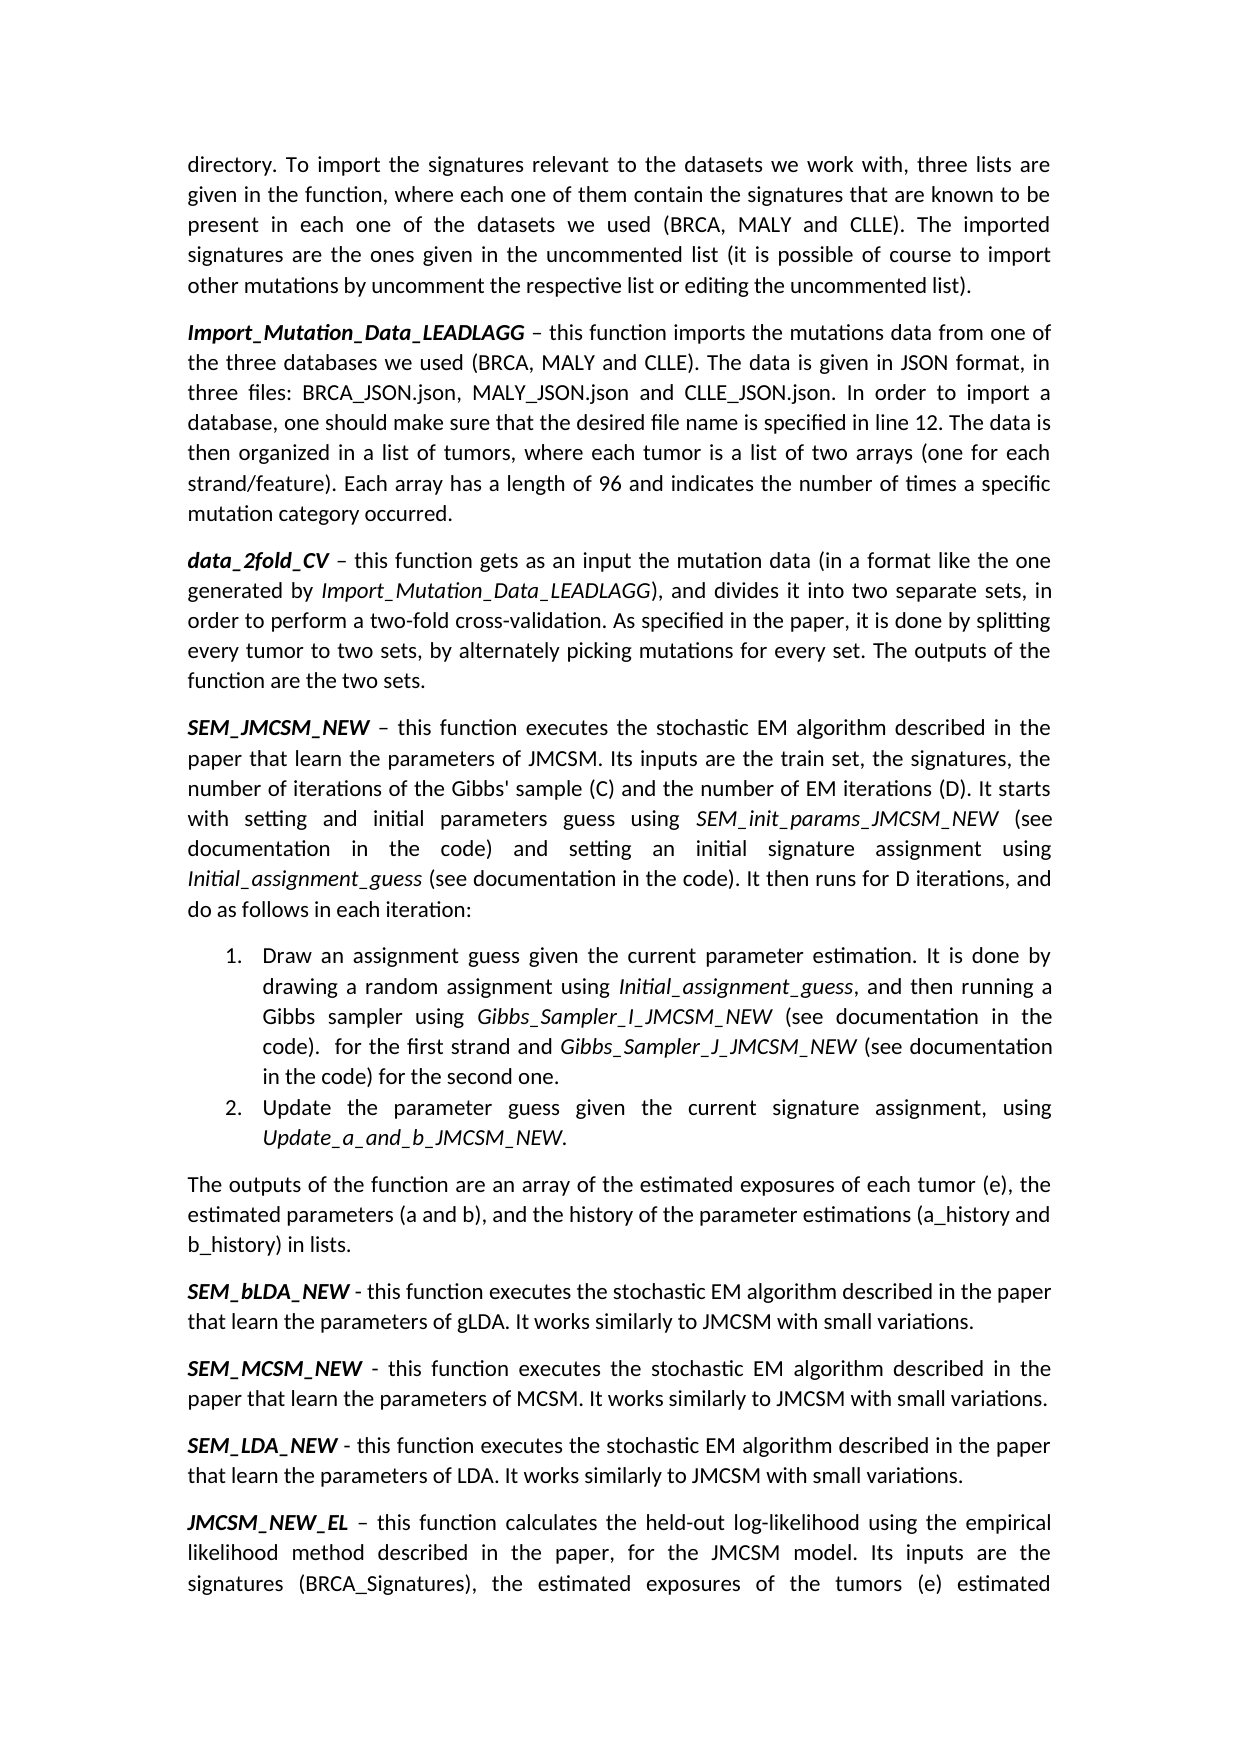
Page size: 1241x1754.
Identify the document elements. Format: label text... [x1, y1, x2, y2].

text SEM_JMCSM_NEW – this function executes the stochastic EM algorithm described in the paper that learn the parameters of JMCSM. Its inputs are the train set, the signatures, the number of iterations of the Gibbs' sample (C) and the number of EM iterations (D). It starts with setting and initial parameters guess using SEM_init_params_JMCSM_NEW (see documentation in the code) and setting an initial signature assignment using Initial_assignment_guess (see documentation in the code). It then runs for D iterations, and do as follows in each iteration: [187, 713, 1053, 923]
text SEM_LDA_NEW - this function executes the stochastic EM algorithm described in the paper that learn the parameters of LDA. It works similarly to JMCSM with small variations. [187, 1431, 1053, 1489]
list Update the parameter guess given the current signature assignment, using Update_a_and_b_JMCSM_NEW. [225, 1093, 1053, 1151]
text SEM_MCSM_NEW - this function executes the stochastic EM algorithm described in the paper that learn the parameters of MCSM. It works similarly to JMCSM with small variations. [187, 1354, 1053, 1412]
text Import_Mutation_Data_LEADLAGG – this function imports the mutations data from one of the three databases we used (BRCA, MALY and CLLE). The data is given in JSON format, in three files: BRCA_JSON.json, MALY_JSON.json and CLLE_JSON.json. In order to import a database, one should make sure that the desired file name is specified in line 12. The data is then organized in a list of tumors, where each tumor is a list of two arrays (one for each strand/feature). Each array has a length of 96 and indicates the number of times a specific mutation category occurred. [187, 318, 1053, 527]
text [187, 150, 1053, 299]
text SEM_bLDA_NEW - this function executes the stochastic EM algorithm described in the paper that learn the parameters of gLDA. It works similarly to JMCSM with small variations. [187, 1277, 1053, 1335]
list Draw an assignment guess given the current parameter estimation. It is done by drawing a random assignment using Initial_assignment_guess, and then running a Gibbs sampler using Gibbs_Sampler_I_JMCSM_NEW (see documentation in the code). for the first strand and Gibbs_Sampler_J_JMCSM_NEW (see documentation in the code) for the second one. [225, 942, 1053, 1091]
text data_2fold_CV – this function gets as an input the mutation data (in a format like the one generated by Import_Mutation_Data_LEADLAGG), and divides it into two separate sets, in order to perform a two-fold cross-validation. As specified in the paper, it is done by splitting every tumor to two sets, by alternately picking mutations for every set. The outputs of the function are the two sets. [187, 546, 1053, 695]
text The outputs of the function are an array of the estimated exposures of each tumor (e), the estimated parameters (a and b), and the history of the parameter estimations (a_history and b_history) in lists. [187, 1170, 1053, 1258]
